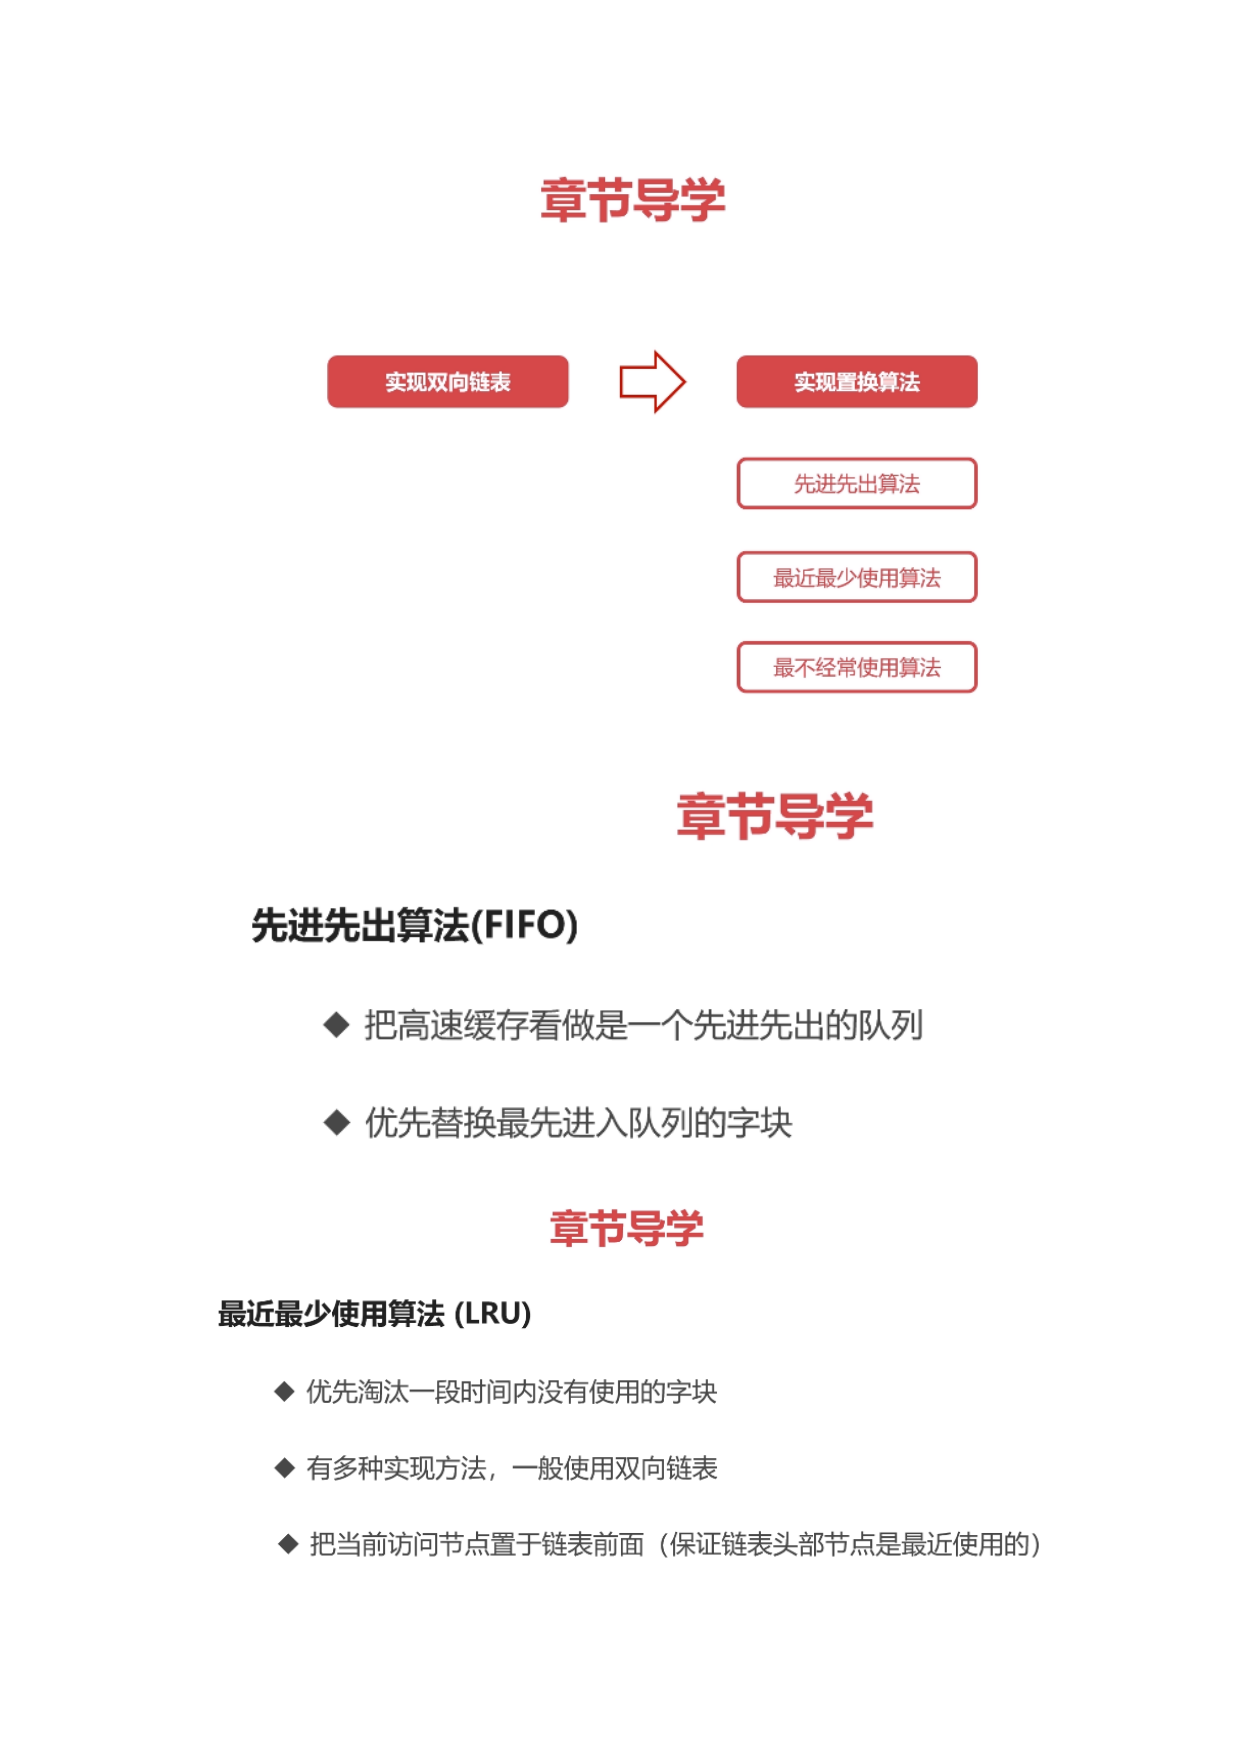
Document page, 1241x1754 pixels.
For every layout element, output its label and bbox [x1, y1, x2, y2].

picture [187, 747, 1053, 1194]
picture [187, 1202, 1053, 1574]
picture [187, 162, 1053, 715]
